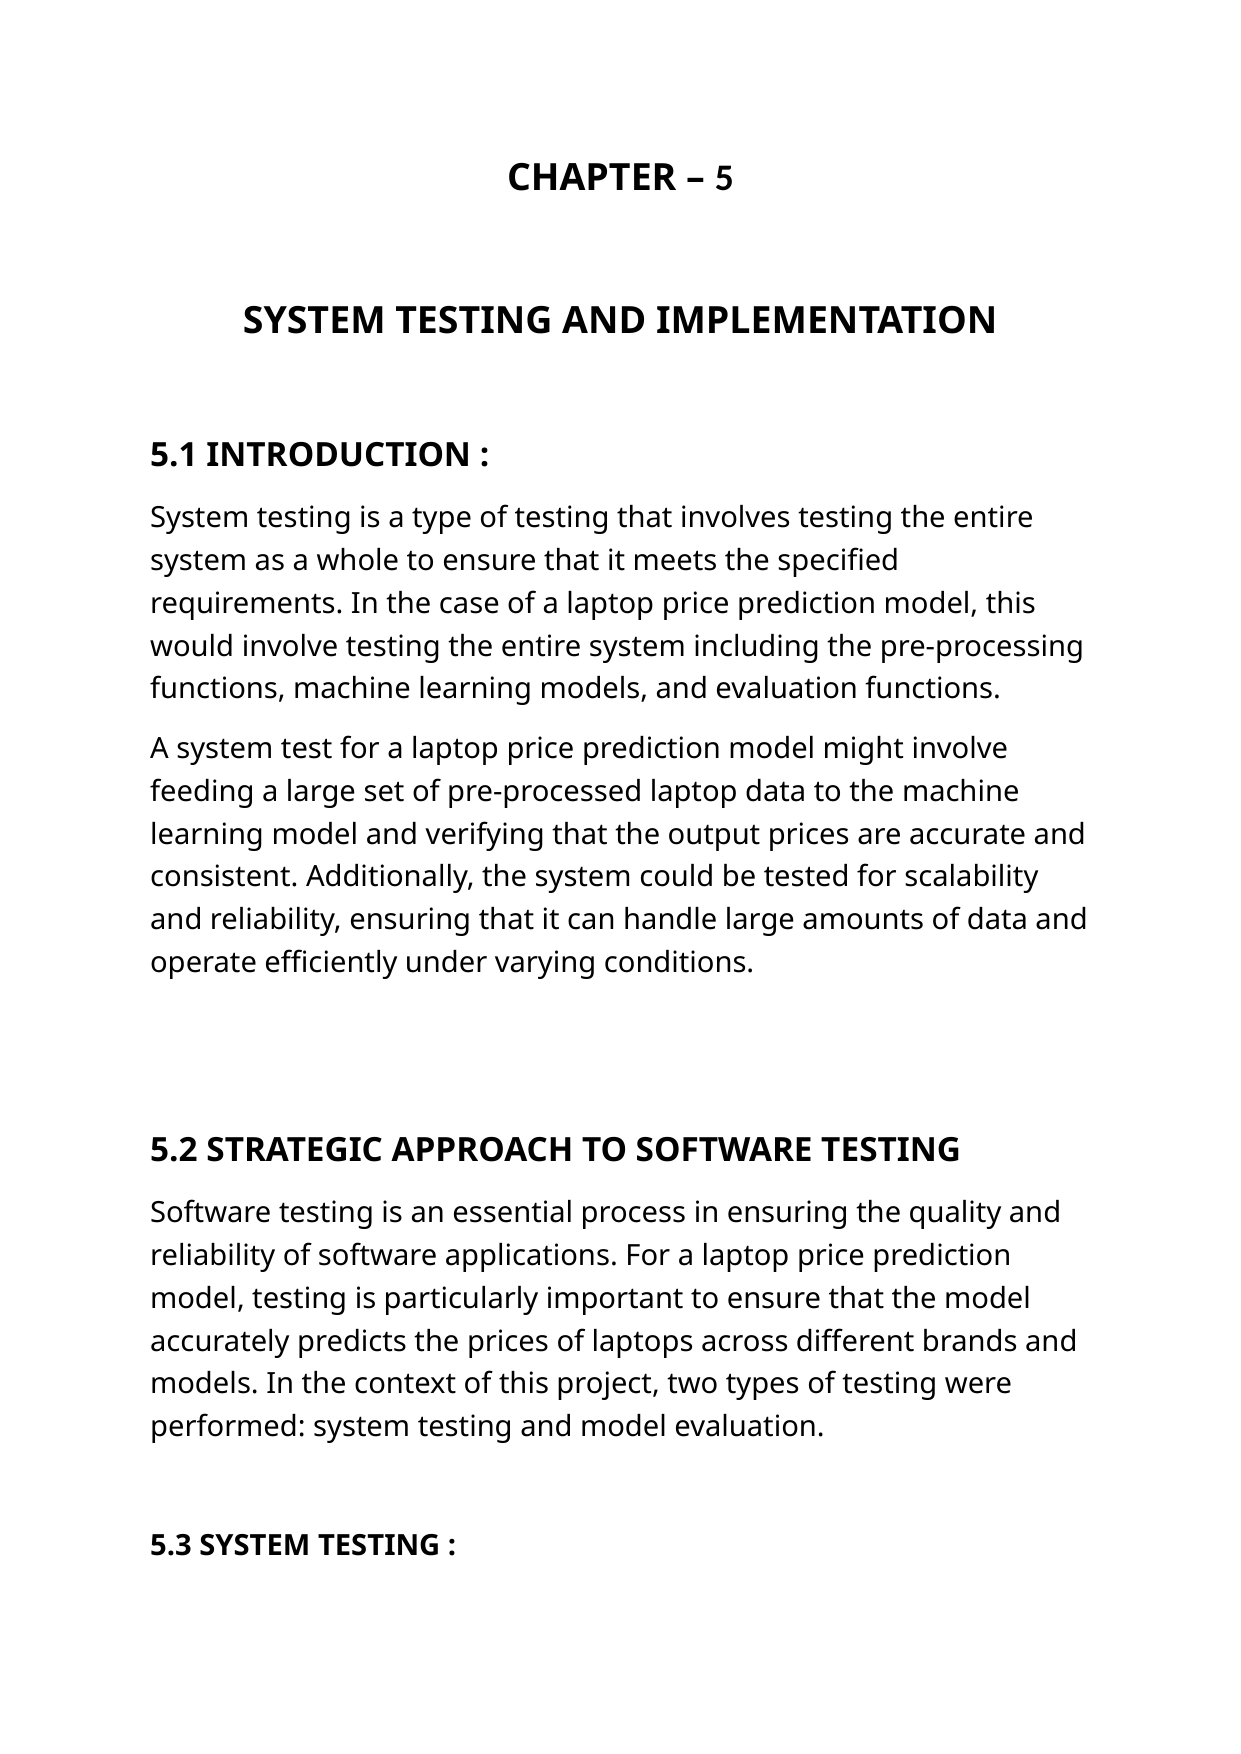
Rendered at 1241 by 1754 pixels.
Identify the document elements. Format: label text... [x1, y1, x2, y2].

text SYSTEM TESTING AND IMPLEMENTATION [150, 293, 1090, 344]
text System testing is a type of testing that involves testing the entire system as a whole to ensure that it meets the specified requirements. In the case of a laptop price prediction model, this would involve testing the entire system including the pre-processing functions, machine learning models, and evaluation functions. [150, 497, 1090, 707]
text 5.3 SYSTEM TESTING : [150, 1524, 1090, 1564]
text 5.2 STRATEGIC APPROACH TO SOFTWARE TESTING [150, 1126, 1090, 1171]
text CHAPTER – 5 [150, 150, 1090, 201]
text Software testing is an essential process in ensuring the quality and reliability of software applications. For a laptop price prediction model, testing is particularly important to ensure that the model accurately predicts the prices of laptops across different brands and models. In the context of this project, two types of testing were performed: system testing and model evaluation. [150, 1192, 1090, 1445]
text A system test for a laptop price prediction model might involve feeding a large set of pre-processed laptop data to the machine learning model and verifying that the output prices are accurate and consistent. Additionally, the system could be tested for scalability and reliability, ensuring that it can handle large amounts of data and operate efficiently under varying conditions. [150, 727, 1090, 981]
text 5.1 INTRODUCTION : [150, 431, 1090, 476]
